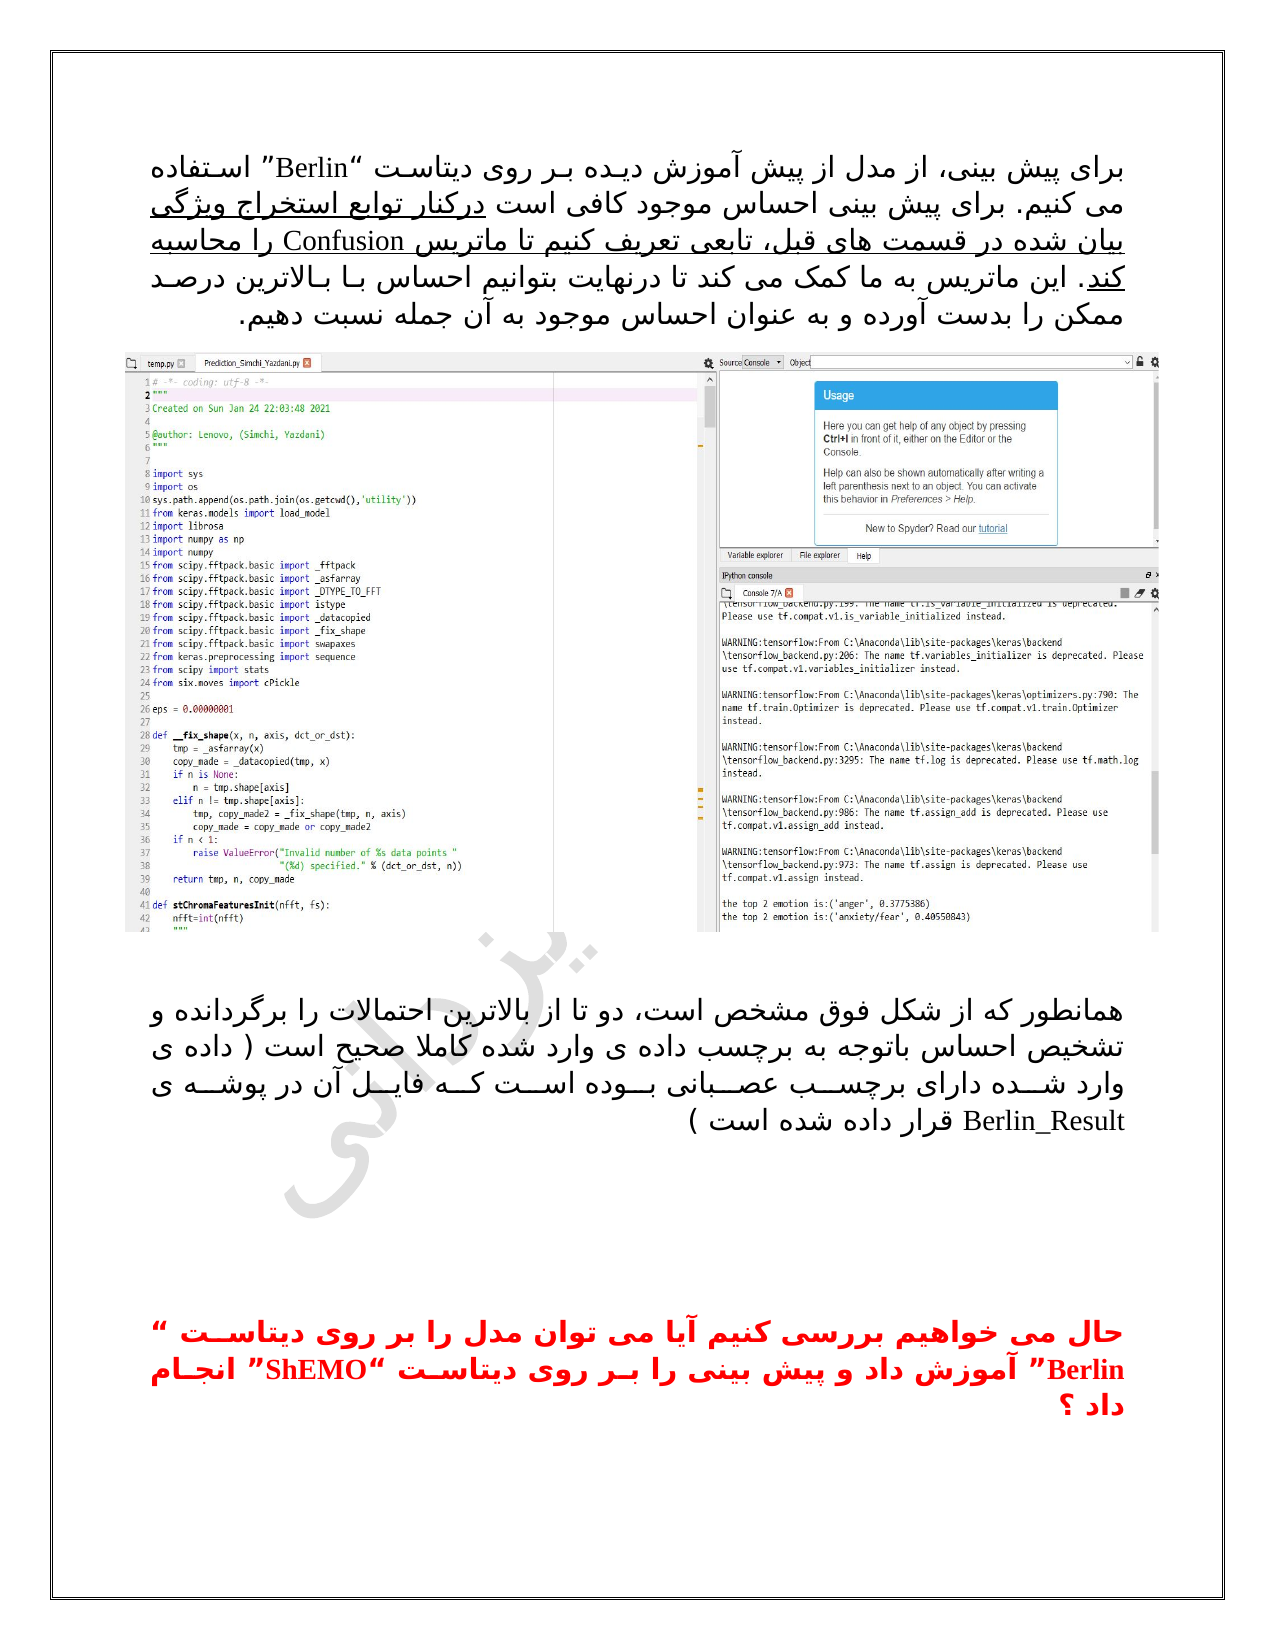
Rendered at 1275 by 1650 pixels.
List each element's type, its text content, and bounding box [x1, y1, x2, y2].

text حال می خواهیم بررسی کنیم آیا می توان مدل را بر روی دیتاست “Berlin” آموزش داد و پیش بینی را بر روی دیتاست “ShEMO” انجام داد ؟ [150, 1315, 1125, 1423]
text همانطور که از شکل فوق مشخص است، دو تا از بالاترین احتمالات را برگردانده و تشخیص احساس باتوجه به برچسب داده ی وارد شده کاملا صحیح است ( داده ی وارد شده دارای برچسب عصبانی بوده است که فایل آن در پوشه ی Berlin_Result قرار داده شده است ) [150, 931, 1125, 1137]
picture [124, 352, 1158, 931]
text برای پیش بینی، از مدل از پیش آموزش دیده بر روی دیتاست “Berlin” استفاده می کنیم. برای پیش بینی احساس موجود کافی است درکنار توابع استخراج ویژگی بیان شده در قسمت های قبل، تابعی تعریف کنیم تا ماتریس Confusion را محاسبه کند. این ماتریس به ما کمک می کند تا درنهایت بتوانیم احساس با بالاترین درصد ممکن را بدست آورده و به عنوان احساس موجود به آن جمله نسبت دهیم. [150, 254, 1125, 331]
text برای پیش بینی، از مدل از پیش آموزش دیده بر روی دیتاست “Berlin” استفاده می کنیم. برای پیش بینی احساس موجود کافی است درکنار توابع استخراج ویژگی بیان شده در قسمت های قبل، تابعی تعریف کنیم تا ماتریس Confusion را محاسبه کند. این ماتریس به ما کمک می کند تا درنهایت بتوانیم احساس با بالاترین درصد ممکن را بدست آورده و به عنوان احساس موجود به آن جمله نسبت دهیم. [150, 150, 1125, 253]
